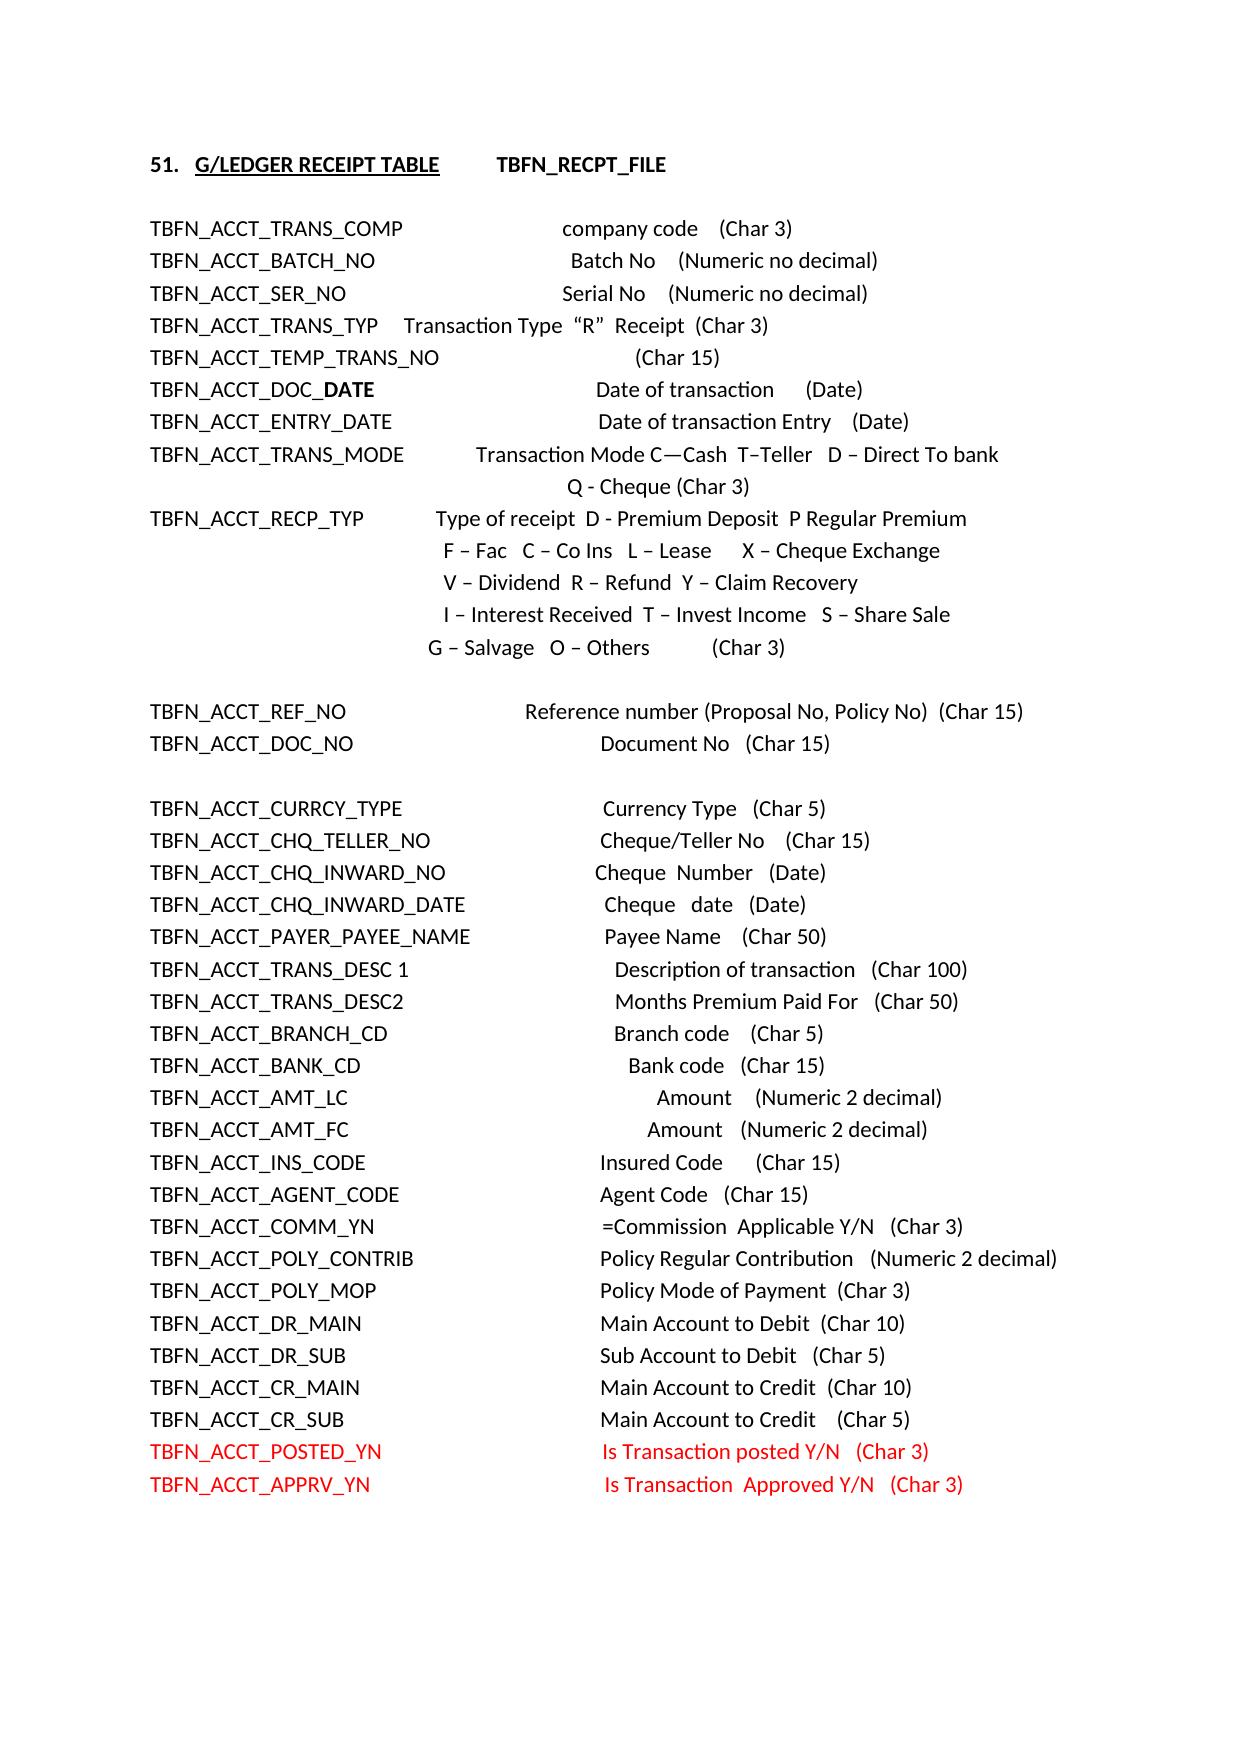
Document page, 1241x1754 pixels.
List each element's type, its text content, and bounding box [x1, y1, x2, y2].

text TBFN_ACCT_BRANCH_CD Branch code (Char 5) [150, 1019, 1090, 1047]
text TBFN_ACCT_TRANS_DESC2 Months Premium Paid For (Char 50) [150, 987, 1090, 1015]
text TBFN_ACCT_CR_SUB Main Account to Credit (Char 5) [150, 1405, 1090, 1433]
text TBFN_ACCT_DOC_DATE Date of transaction (Date) [150, 375, 1090, 403]
text TBFN_ACCT_BATCH_NO Batch No (Numeric no decimal) [150, 247, 1090, 274]
text TBFN_ACCT_POSTED_YN Is Transaction posted Y/N (Char 3) [150, 1437, 1090, 1466]
text TBFN_ACCT_APPRV_YN Is Transaction Approved Y/N (Char 3) [150, 1470, 1090, 1498]
text TBFN_ACCT_CHQ_INWARD_DATE Cheque date (Date) [150, 890, 1090, 918]
text V – Dividend R – Refund Y – Claim Recovery [150, 568, 1090, 596]
text TBFN_ACCT_TRANS_COMP company code (Char 3) [150, 214, 1090, 242]
text I – Interest Received T – Invest Income S – Share [150, 601, 1090, 629]
text TBFN_ACCT_PAYER_PAYEE_NAME Payee Name (Char 50) [150, 922, 1090, 951]
text G – Salvage O – Others (Char 3) [150, 633, 1090, 661]
text TBFN_ACCT_DR_MAIN Main Account to Debit (Char 10) [150, 1309, 1090, 1337]
text TBFN_ACCT_AMT_LC Amount (Numeric 2 decimal) [150, 1083, 1090, 1111]
text TBFN_ACCT_CHQ_INWARD_NO Cheque Number (Date) [150, 858, 1090, 886]
text TBFN_ACCT_POLY_CONTRIB Policy Regular Contribution (Numeric 2 decimal) [150, 1244, 1090, 1272]
text TBFN_ACCT_CR_MAIN Main Account to Credit (Char 10) [150, 1373, 1090, 1401]
text TBFN_ACCT_ENTRY_DATE Date of transaction Entry (Date) [150, 407, 1090, 436]
text TBFN_ACCT_INS_CODE Insured Code (Char 15) [150, 1148, 1090, 1176]
text TBFN_ACCT_TRANS_TYP Transaction Type “R” Receipt (Char 3) [150, 311, 1090, 339]
text TBFN_ACCT_TRANS_DESC 1 Description of transaction (Char 100) [150, 955, 1090, 983]
text TBFN_ACCT_SER_NO Serial No (Numeric no decimal) [150, 279, 1090, 307]
text TBFN_ACCT_COMM_YN =Commission Applicable Y/N (Char 3) [150, 1212, 1090, 1240]
text TBFN_ACCT_TRANS_MODE Transaction Mode C—Cash T–Teller D – Direct To bank [150, 440, 1090, 468]
text 51. G/LEDGER RECEIPT TABLE TBFN_RECPT_FILE [150, 150, 1090, 178]
text TBFN_ACCT_AMT_FC Amount (Numeric 2 decimal) [150, 1116, 1090, 1144]
text TBFN_ACCT_CURRCY_TYPE Currency Type (Char 5) [150, 794, 1090, 822]
text TBFN_ACCT_POLY_MOP Policy Mode of Payment (Char 3) [150, 1277, 1090, 1304]
text TBFN_ACCT_CHQ_TELLER_NO Cheque/Teller No (Char 15) [150, 826, 1090, 854]
text TBFN_ACCT_AGENT_CODE Agent Code (Char 15) [150, 1180, 1090, 1208]
text TBFN_ACCT_DR_SUB Sub Account to Debit (Char 5) [150, 1341, 1090, 1369]
text TBFN_ACCT_TEMP_TRANS_NO (Char 15) [150, 343, 1090, 371]
text TBFN_ACCT_RECP_TYP Type of receipt D - Premium Deposit P Regular Premium [150, 504, 1090, 532]
text F – Fac C – Co Ins L – Lease X – Cheque Exchange [150, 536, 1090, 564]
text TBFN_ACCT_BANK_CD Bank code (Char 15) [150, 1051, 1090, 1079]
text Q - Cheque (Char 3) [150, 472, 1090, 500]
text TBFN_ACCT_DOC_NO Document No (Char 15) [150, 729, 1090, 757]
text TBFN_ACCT_REF_NO Reference number (Proposal No, Policy No) (Char 15) [150, 697, 1090, 725]
